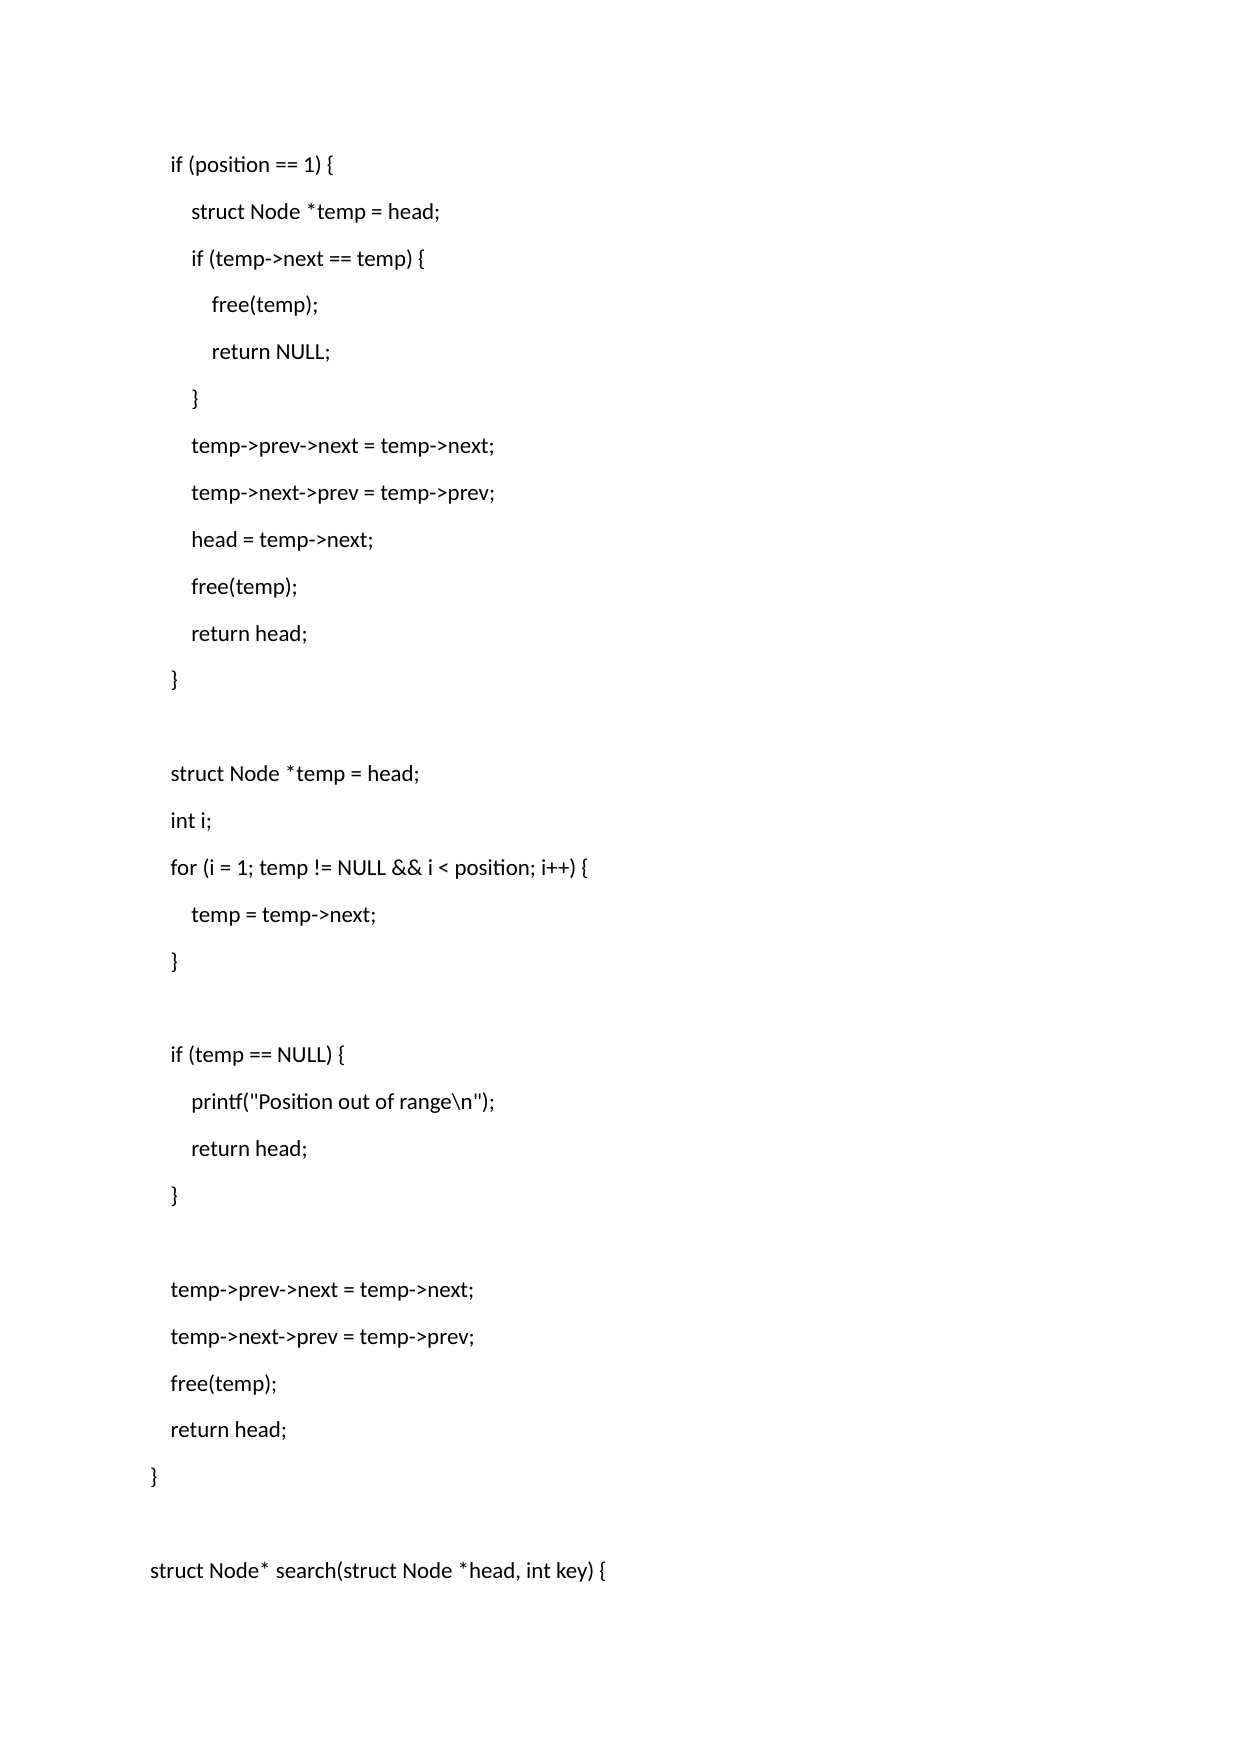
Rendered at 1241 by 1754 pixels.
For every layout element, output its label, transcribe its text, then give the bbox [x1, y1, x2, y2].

text if (position == 1) { [150, 150, 1090, 178]
text return NULL; [150, 337, 1090, 366]
text } [150, 666, 1090, 694]
text if (temp == NULL) { [150, 1041, 1090, 1069]
text } [150, 1462, 1090, 1491]
text struct Node* search(struct Node *head, int key) { [150, 1556, 1090, 1584]
text if (temp->next == temp) { [150, 244, 1090, 272]
text head = temp->next; [150, 525, 1090, 553]
text temp = temp->next; [150, 900, 1090, 928]
text } [150, 1181, 1090, 1209]
text int i; [150, 806, 1090, 834]
text temp->next->prev = temp->prev; [150, 1322, 1090, 1350]
text return head; [150, 619, 1090, 647]
text free(temp); [150, 1369, 1090, 1397]
text return head; [150, 1134, 1090, 1162]
text } [150, 384, 1090, 412]
text printf("Position out of range\n"); [150, 1087, 1090, 1116]
text temp->prev->next = temp->next; [150, 1275, 1090, 1303]
text free(temp); [150, 291, 1090, 319]
text temp->next->prev = temp->prev; [150, 478, 1090, 506]
text struct Node *temp = head; [150, 759, 1090, 787]
text for (i = 1; temp != NULL && i < position; i++) { [150, 853, 1090, 881]
text return head; [150, 1416, 1090, 1444]
text free(temp); [150, 572, 1090, 600]
text temp->prev->next = temp->next; [150, 431, 1090, 459]
text struct Node *temp = head; [150, 197, 1090, 225]
text } [150, 947, 1090, 975]
